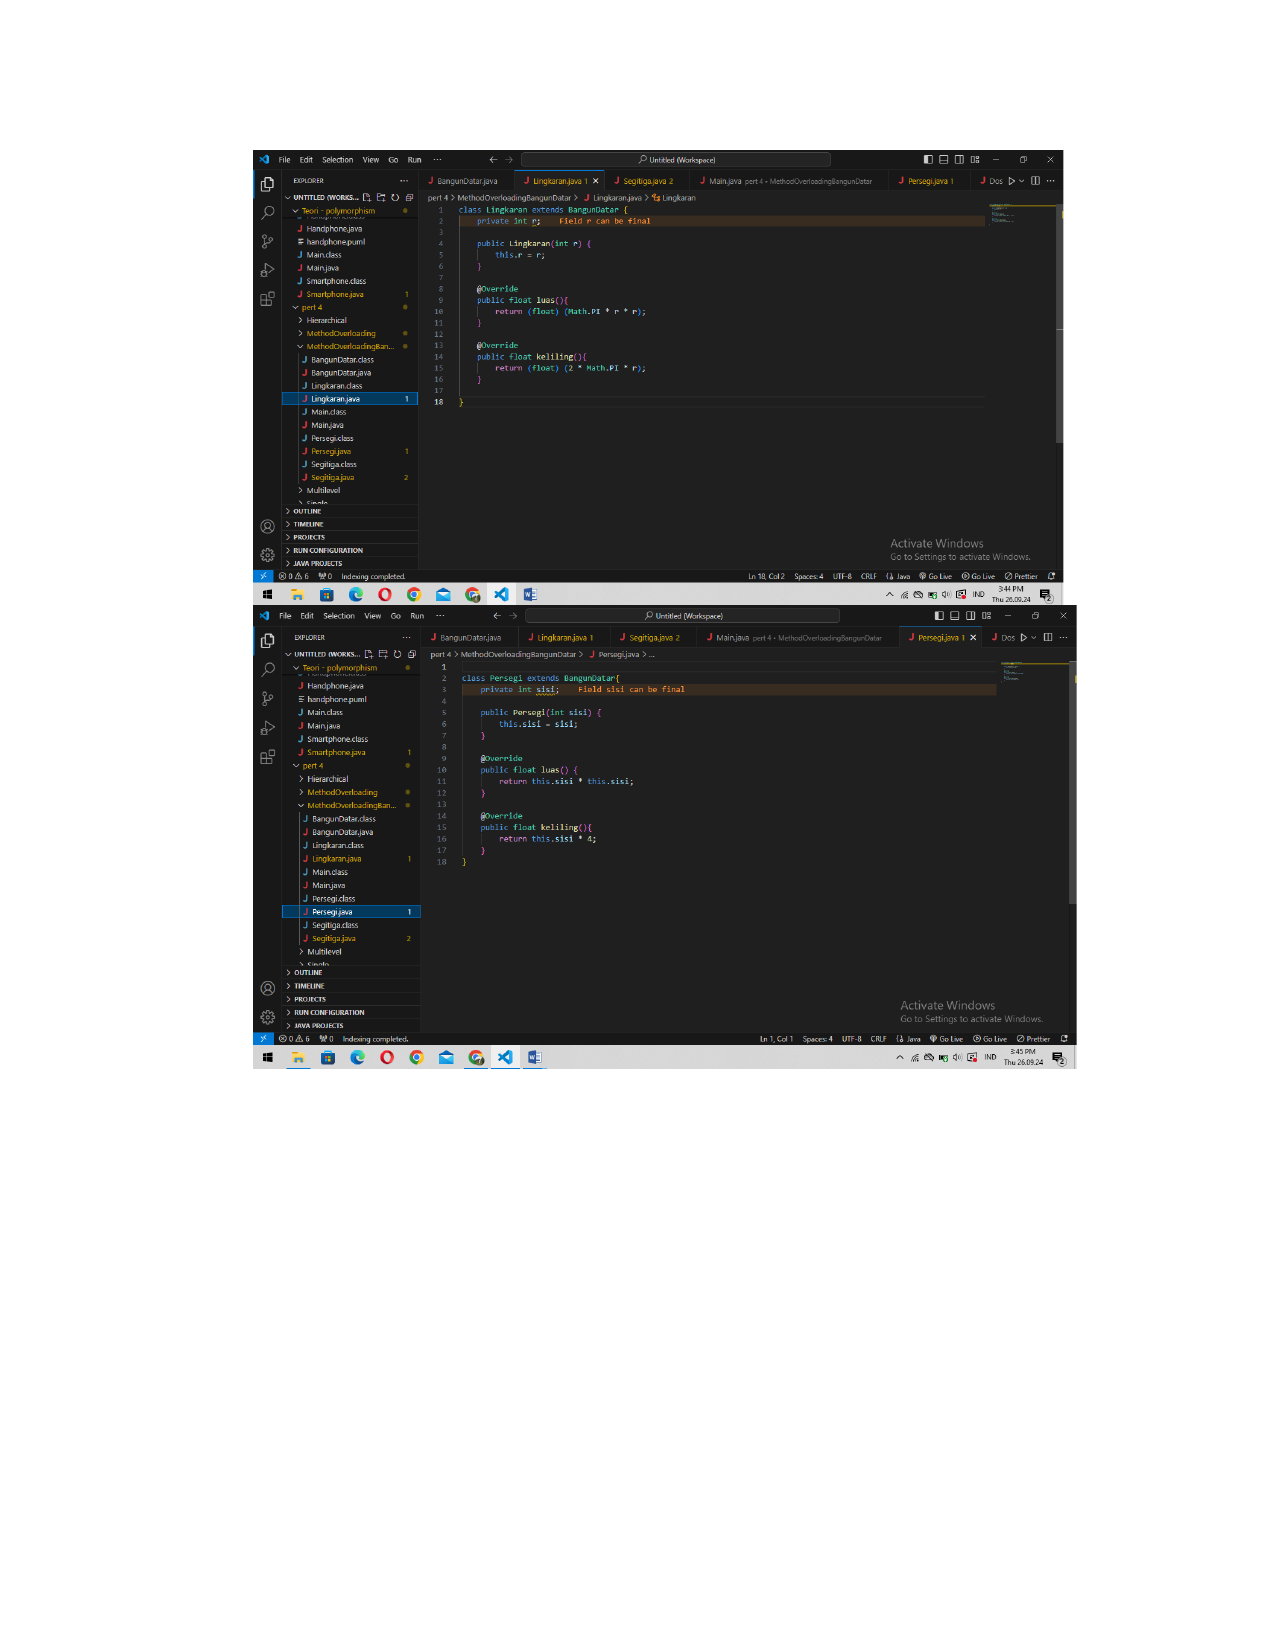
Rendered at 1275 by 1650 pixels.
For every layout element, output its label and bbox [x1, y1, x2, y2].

picture [253, 150, 1077, 1069]
